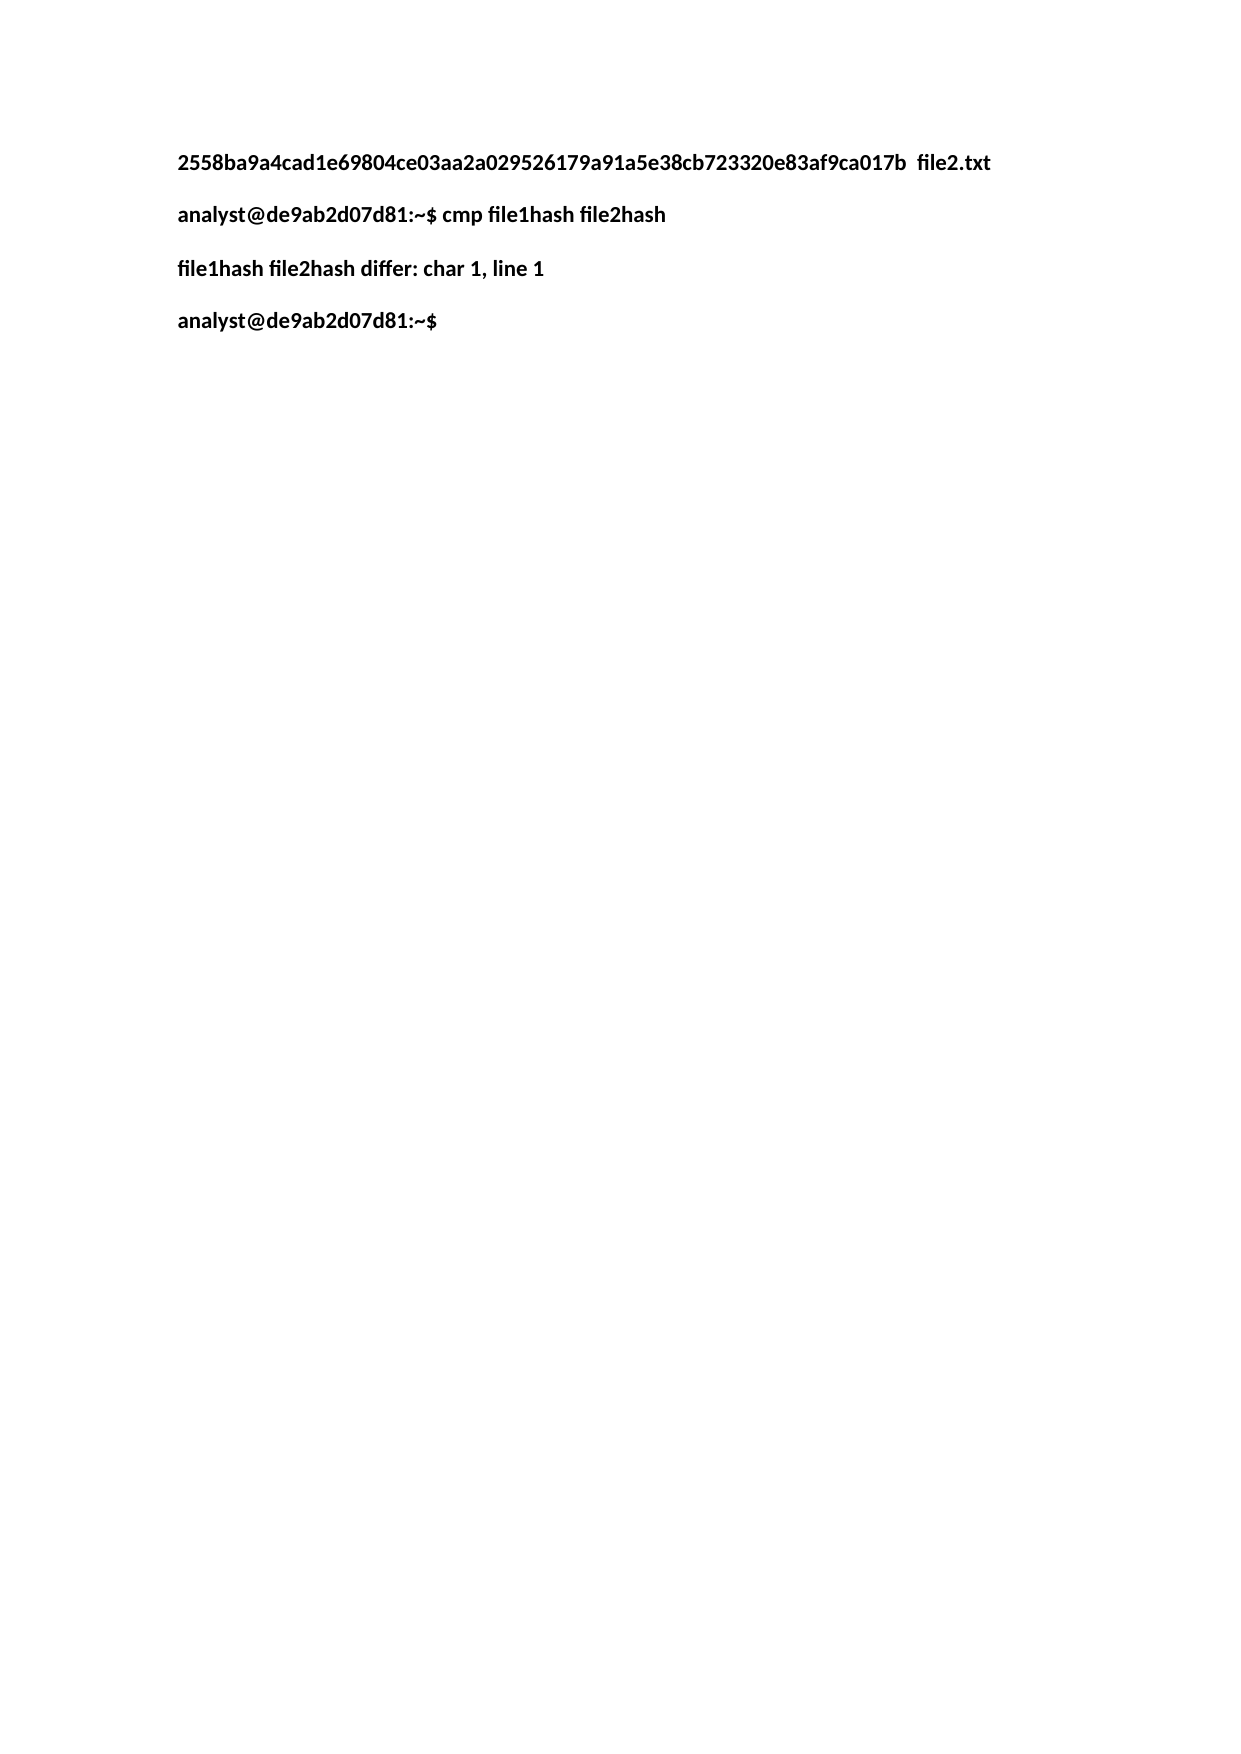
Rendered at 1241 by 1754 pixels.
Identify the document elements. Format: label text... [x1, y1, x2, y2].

text 2558ba9a4cad1e69804ce03aa2a029526179a91a5e38cb723320e83af9ca017b file2.txt [177, 148, 1063, 176]
text analyst@de9ab2d07d81:~$ [177, 307, 1063, 335]
text file1hash file2hash differ: char 1, line 1 [177, 254, 1063, 282]
text analyst@de9ab2d07d81:~$ cmp file1hash file2hash [177, 201, 1063, 229]
